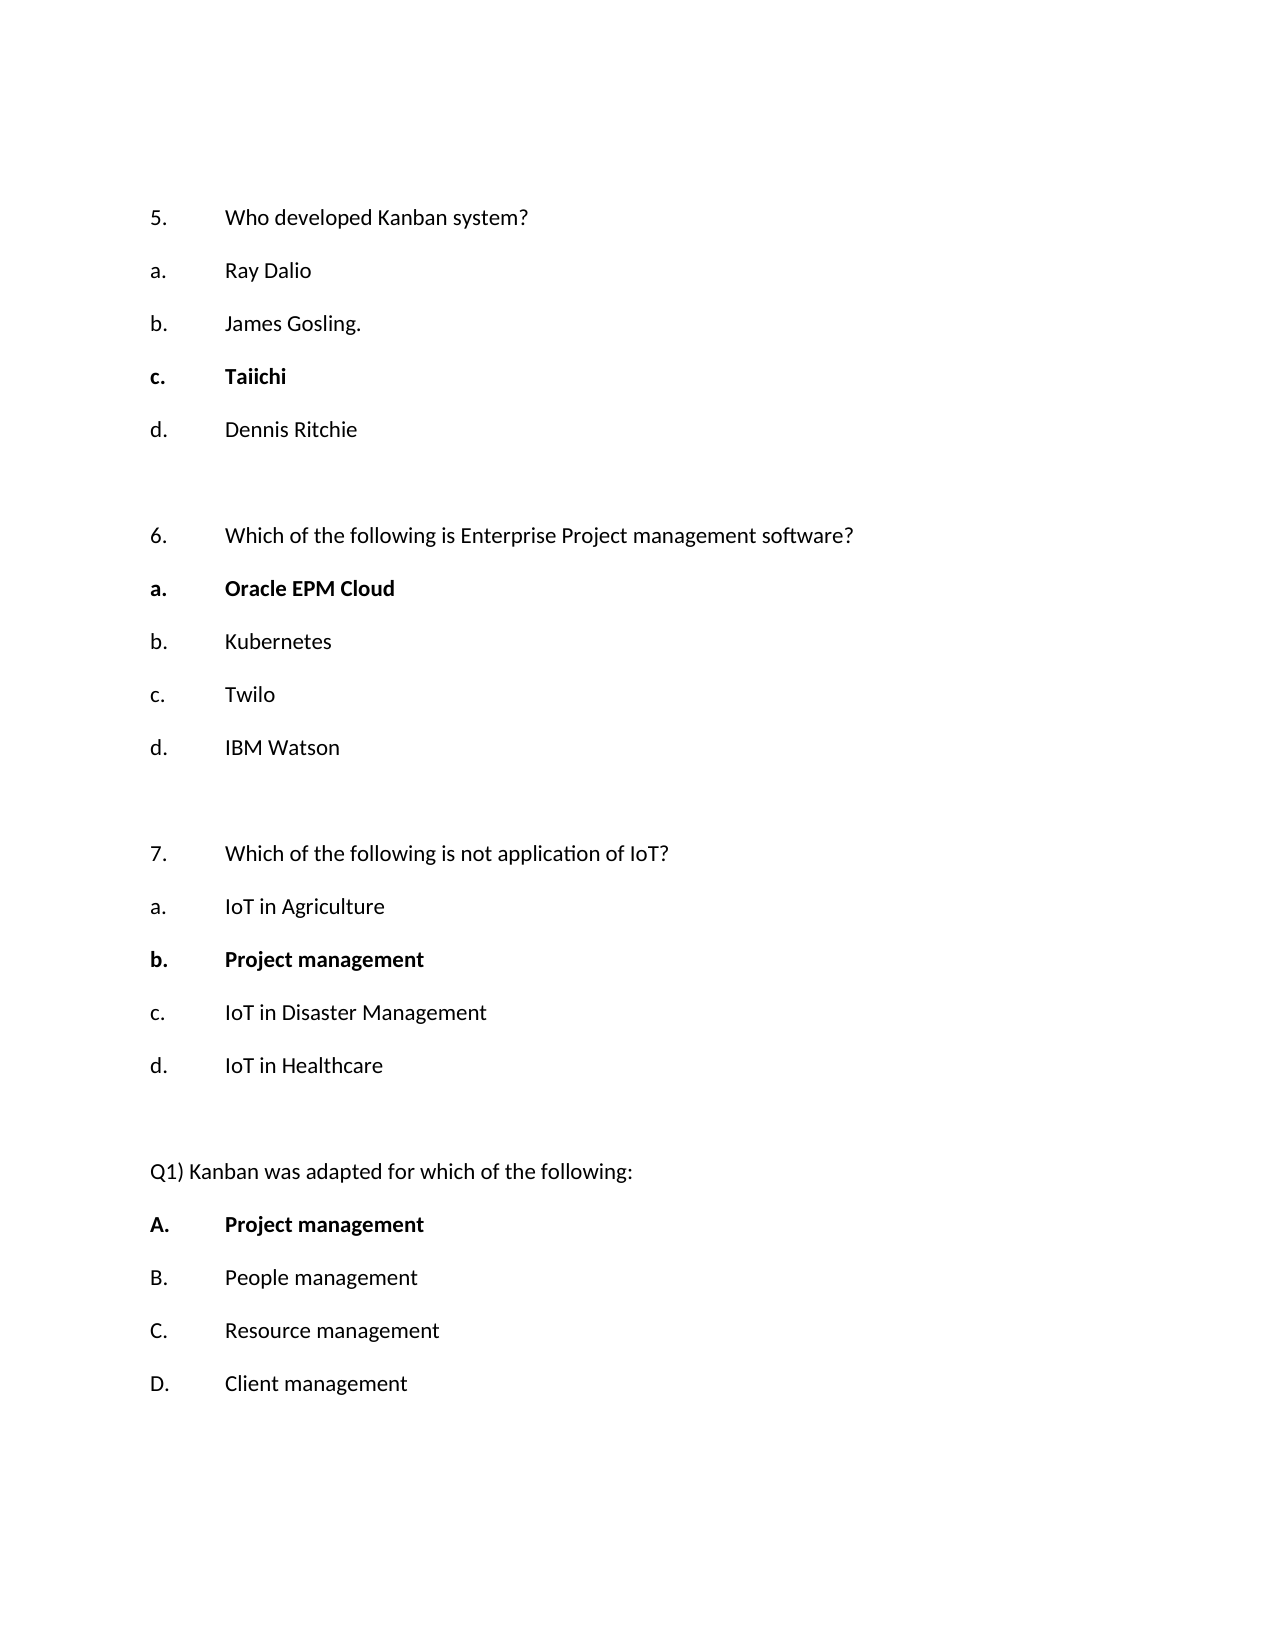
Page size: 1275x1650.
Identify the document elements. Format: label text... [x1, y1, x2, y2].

text a. Ray Dalio [150, 256, 1125, 284]
text d. Dennis Ritchie [150, 415, 1125, 443]
text c. Twilo [150, 680, 1125, 708]
text a. IoT in Agriculture [150, 892, 1125, 920]
text a. Oracle EPM Cloud [150, 574, 1125, 602]
text 7. Which of the following is not application of IoT? [150, 839, 1125, 867]
text b. James Gosling. [150, 309, 1125, 337]
text b. Kubernetes [150, 627, 1125, 655]
text C. Resource management [150, 1316, 1125, 1344]
text c. Taiichi [150, 362, 1125, 390]
text 6. Which of the following is Enterprise Project management software? [150, 521, 1125, 549]
text d. IBM Watson [150, 733, 1125, 761]
text d. IoT in Healthcare [150, 1051, 1125, 1079]
text c. IoT in Disaster Management [150, 998, 1125, 1026]
text D. Client management [150, 1369, 1125, 1397]
text A. Project management [150, 1210, 1125, 1238]
text Q1) Kanban was adapted for which of the following: [150, 1157, 1125, 1185]
text B. People management [150, 1263, 1125, 1291]
text b. Project management [150, 945, 1125, 973]
text 5. Who developed Kanban system? [150, 203, 1125, 231]
